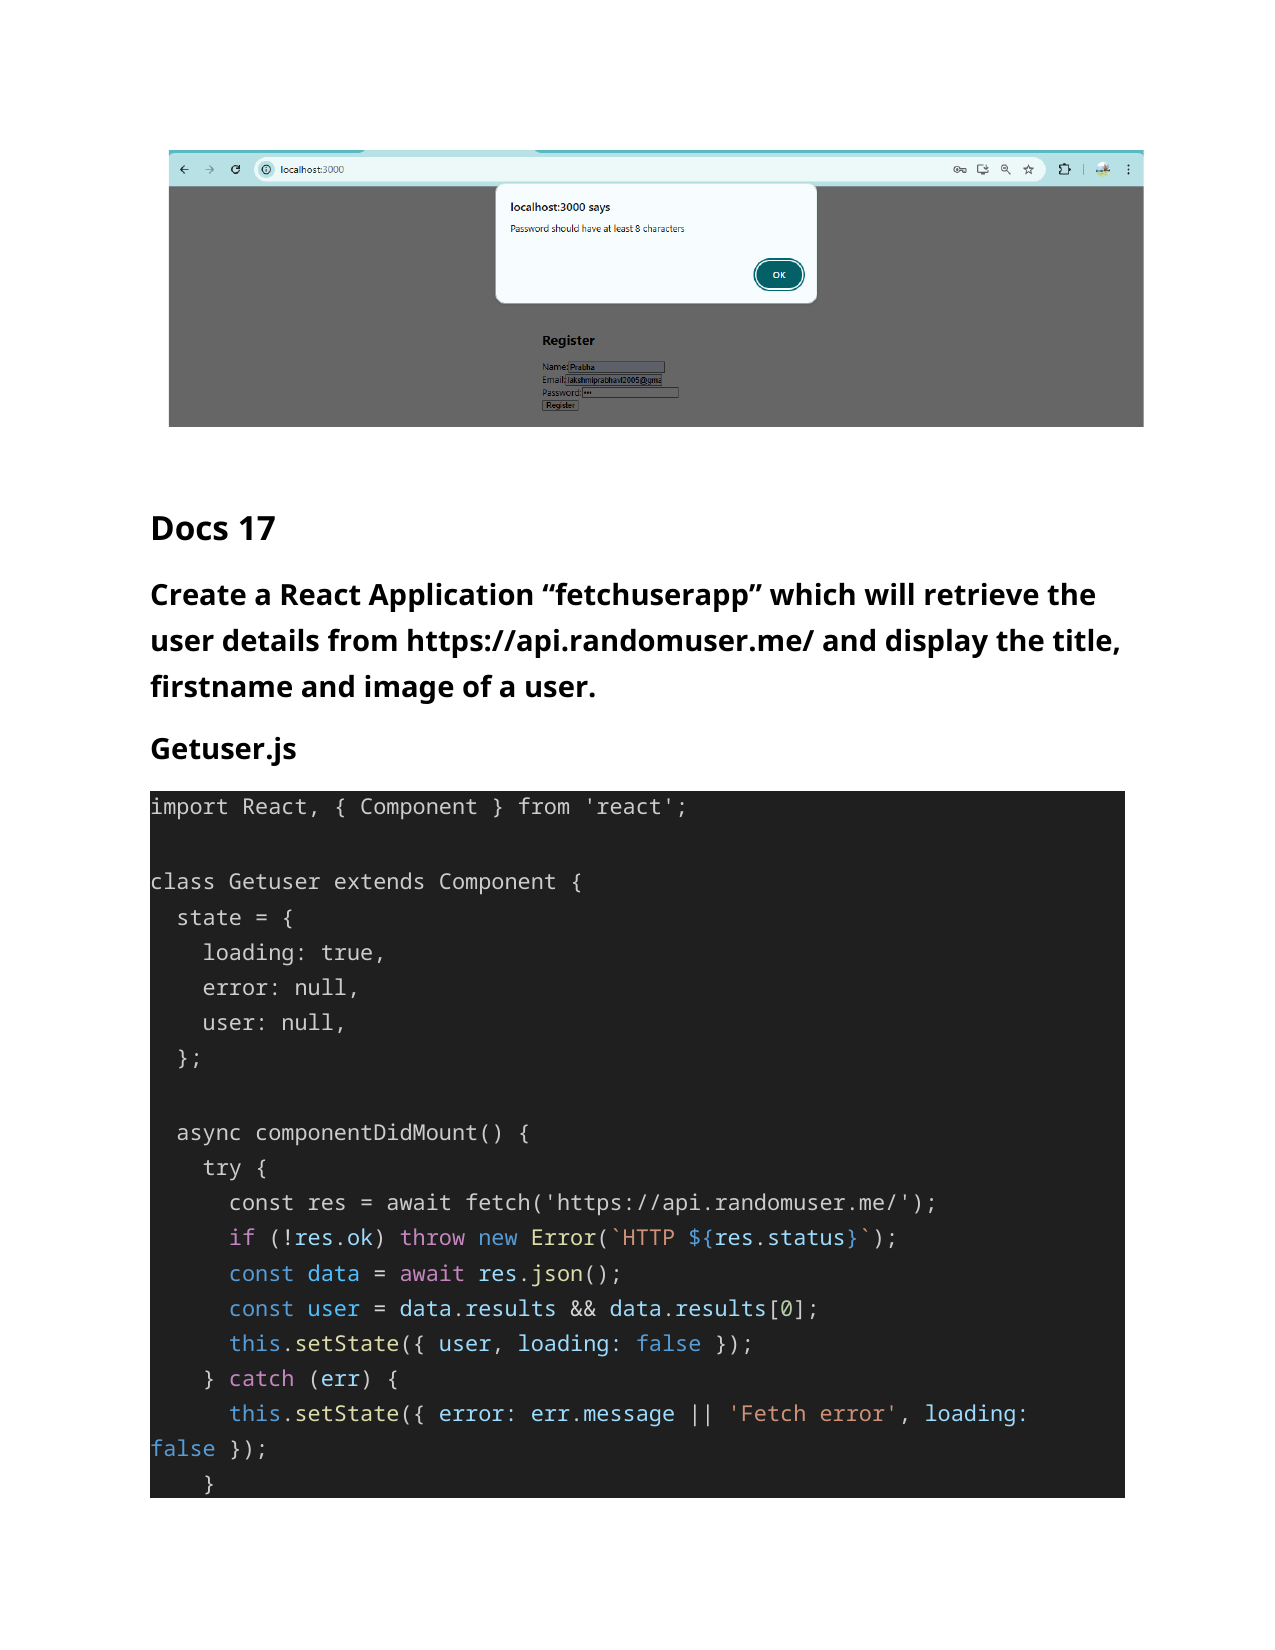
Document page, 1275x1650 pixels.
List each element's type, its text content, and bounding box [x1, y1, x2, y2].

text if (!res.ok) throw new Error(`HTTP ${res.status}`); [150, 1222, 1125, 1252]
text Docs 17 [150, 505, 1125, 550]
text import React, { Component } from 'react'; [150, 791, 1125, 821]
text this.setState({ user, loading: false }); [150, 1328, 1125, 1357]
text loading: true, [150, 937, 1125, 966]
text async componentDidMount() { [150, 1117, 1125, 1147]
text const user = data.results && data.results[0]; [150, 1293, 1125, 1322]
text Create a React Application “fetchuserapp” which will retrieve the user details from https://api.randomuser.me/ and display the title, firstname and image of a user. [150, 574, 1125, 706]
text }; [150, 1042, 1125, 1072]
text } [150, 1468, 1125, 1498]
text Getuser.js [150, 728, 1125, 768]
text error: null, [150, 972, 1125, 1001]
text this.setState({ error: err.message || 'Fetch error', loading: false }); [150, 1398, 1125, 1463]
text const res = await fetch('https://api.randomuser.me/'); [150, 1187, 1125, 1217]
text try { [150, 1152, 1125, 1182]
text state = { [150, 901, 1125, 931]
text } catch (err) { [150, 1363, 1125, 1393]
text const data = await res.json(); [150, 1257, 1125, 1287]
text class Getuser extends Component { [150, 866, 1125, 896]
text user: null, [150, 1007, 1125, 1037]
